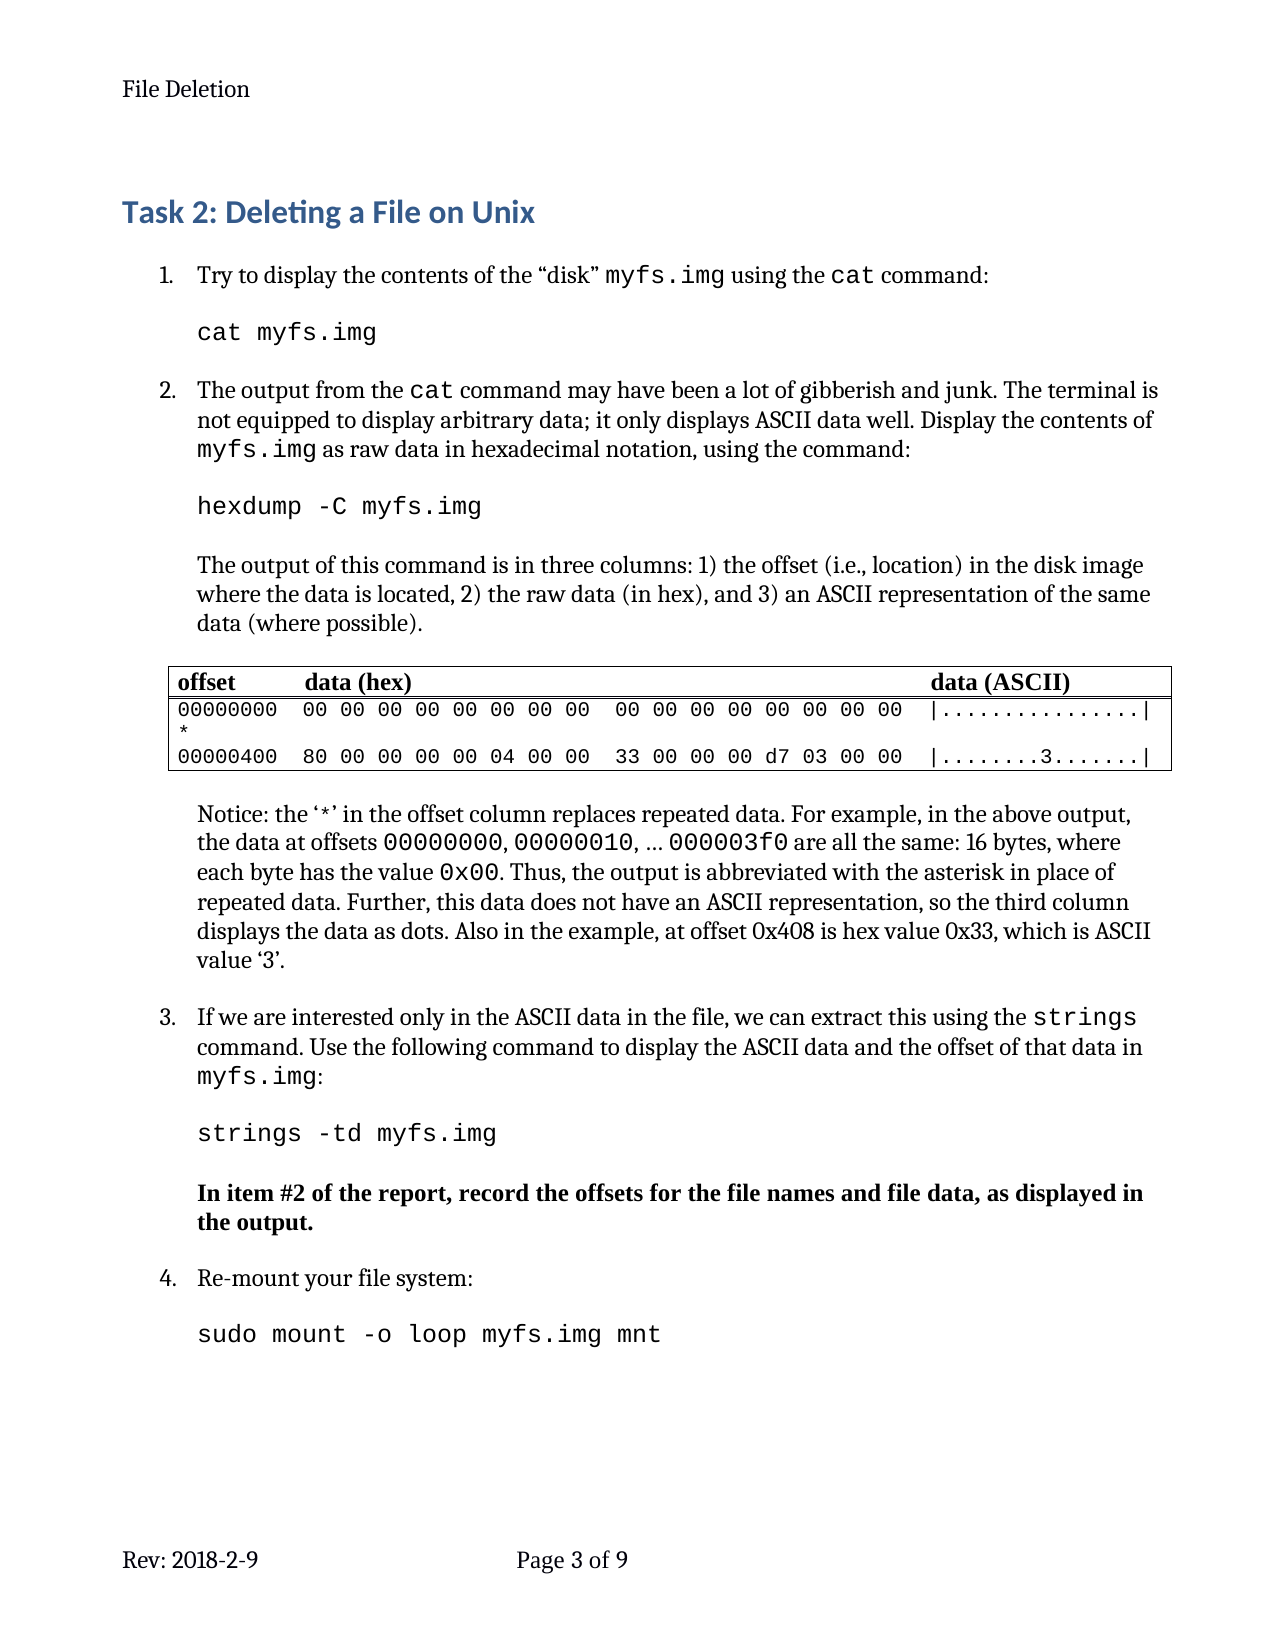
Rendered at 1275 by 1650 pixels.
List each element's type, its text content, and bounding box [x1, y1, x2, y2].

subtitle Task 2: Deleting a File on Unix [122, 191, 1162, 232]
list cat myfs.img [197, 319, 1162, 348]
text sudo mount -o loop myfs.img mnt [197, 1322, 1162, 1350]
list Try to display the contents of the “disk” myfs.img using the cat command: [159, 261, 1162, 291]
list hexdump -C myfs.img [197, 494, 1162, 522]
table_header offset data (hex) data (ASCII) [169, 667, 1171, 696]
list The output from the cat command may have been a lot of gibberish and junk. The terminal is not equipped to display arbitrary data; it only displays ASCII data well. Display the contents of myfs.img as raw data in hexadecimal notation, using the command: [159, 376, 1162, 465]
list Re-mount your file system: [159, 1264, 1162, 1293]
table_cell 00000000 00 00 00 00 00 00 00 00 00 00 00 00 00 00 00 00 |................| * 00000400 80 00 00 00 00 04 00 00 33 00 00 00 d7 03 00 00 |........3.......| [169, 699, 1171, 770]
list strings -td myfs.img [197, 1121, 1162, 1149]
text The output of this command is in three columns: 1) the offset (i.e., location) in the disk image where the data is located, 2) the raw data (in hex), and 3) an ASCII representation of the same data (where possible). [197, 551, 1162, 637]
list In item #2 of the report, record the offsets for the file names and file data, as displayed in the output. [197, 1178, 1162, 1235]
list If we are interested only in the ASCII data in the file, we can extract this using the strings command. Use the following command to display the ASCII data and the offset of that data in myfs.img: [159, 1003, 1162, 1092]
text Notice: the ‘*’ in the offset column replaces repeated data. For example, in the above output, the data at offsets 00000000, 00000010, … 000003f0 are all the same: 16 bytes, where each byte has the value 0x00. Thus, the output is abbreviated with the asterisk in place of repeated data. Further, this data does not have an ASCII representation, so the third column displays the data as dots. Also in the example, at offset 0x408 is hex value 0x33, which is ASCII value ‘3’. [197, 799, 1162, 974]
